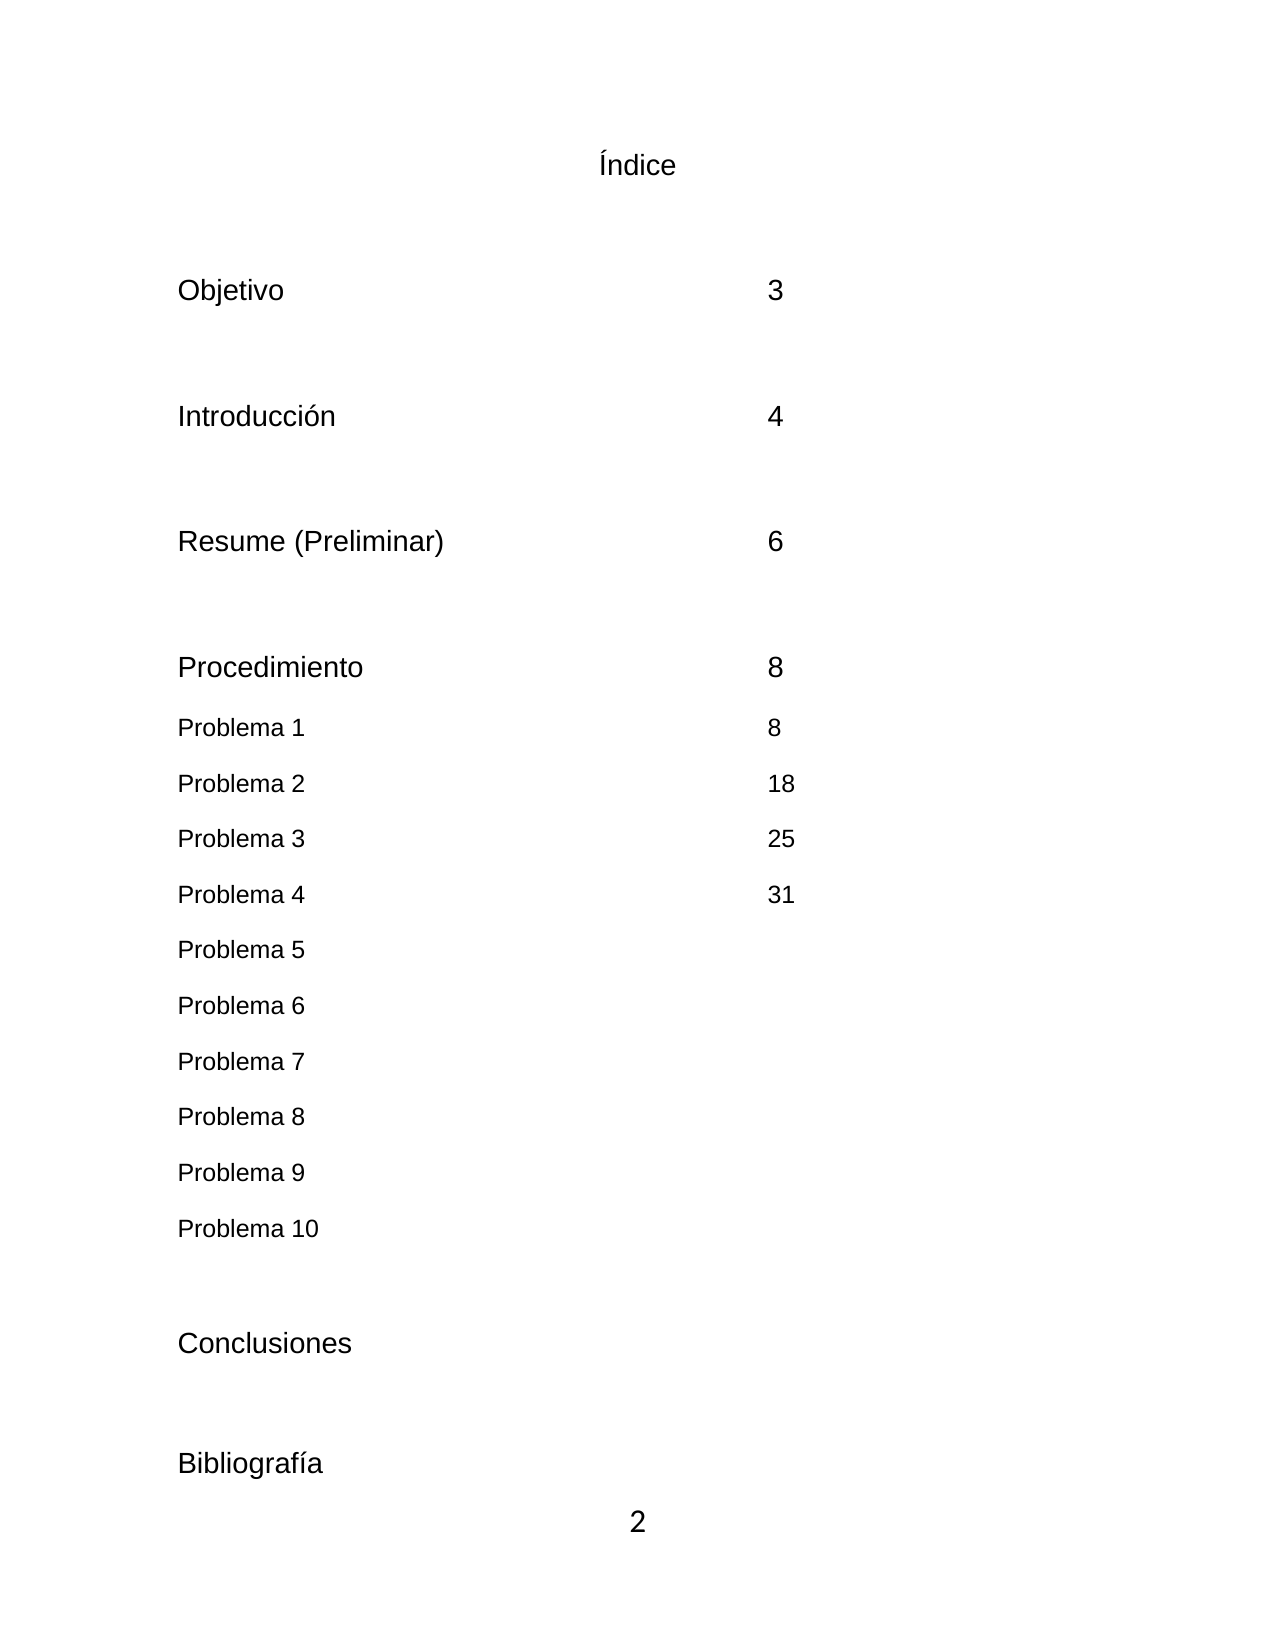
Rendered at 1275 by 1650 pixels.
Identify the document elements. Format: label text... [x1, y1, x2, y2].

text Problema 6 [177, 991, 1098, 1020]
text Conclusiones [177, 1326, 1098, 1360]
text Problema 9 [177, 1158, 1098, 1187]
text Resume (Preliminar) 6 [177, 524, 1098, 558]
text Problema 5 [177, 935, 1098, 964]
text Problema 7 [177, 1047, 1098, 1075]
text Problema 8 [177, 1102, 1098, 1131]
text Problema 1 8 [177, 713, 1098, 742]
text Problema 4 31 [177, 880, 1098, 908]
text Problema 10 [177, 1213, 1098, 1242]
text Problema 2 18 [177, 768, 1098, 797]
text Bibliografía [177, 1447, 1098, 1480]
text Introducción 4 [177, 399, 1098, 432]
text Índice [177, 148, 1098, 181]
text Procedimiento 8 [177, 650, 1098, 684]
text Problema 3 25 [177, 824, 1098, 853]
text Objetivo 3 [177, 273, 1098, 307]
